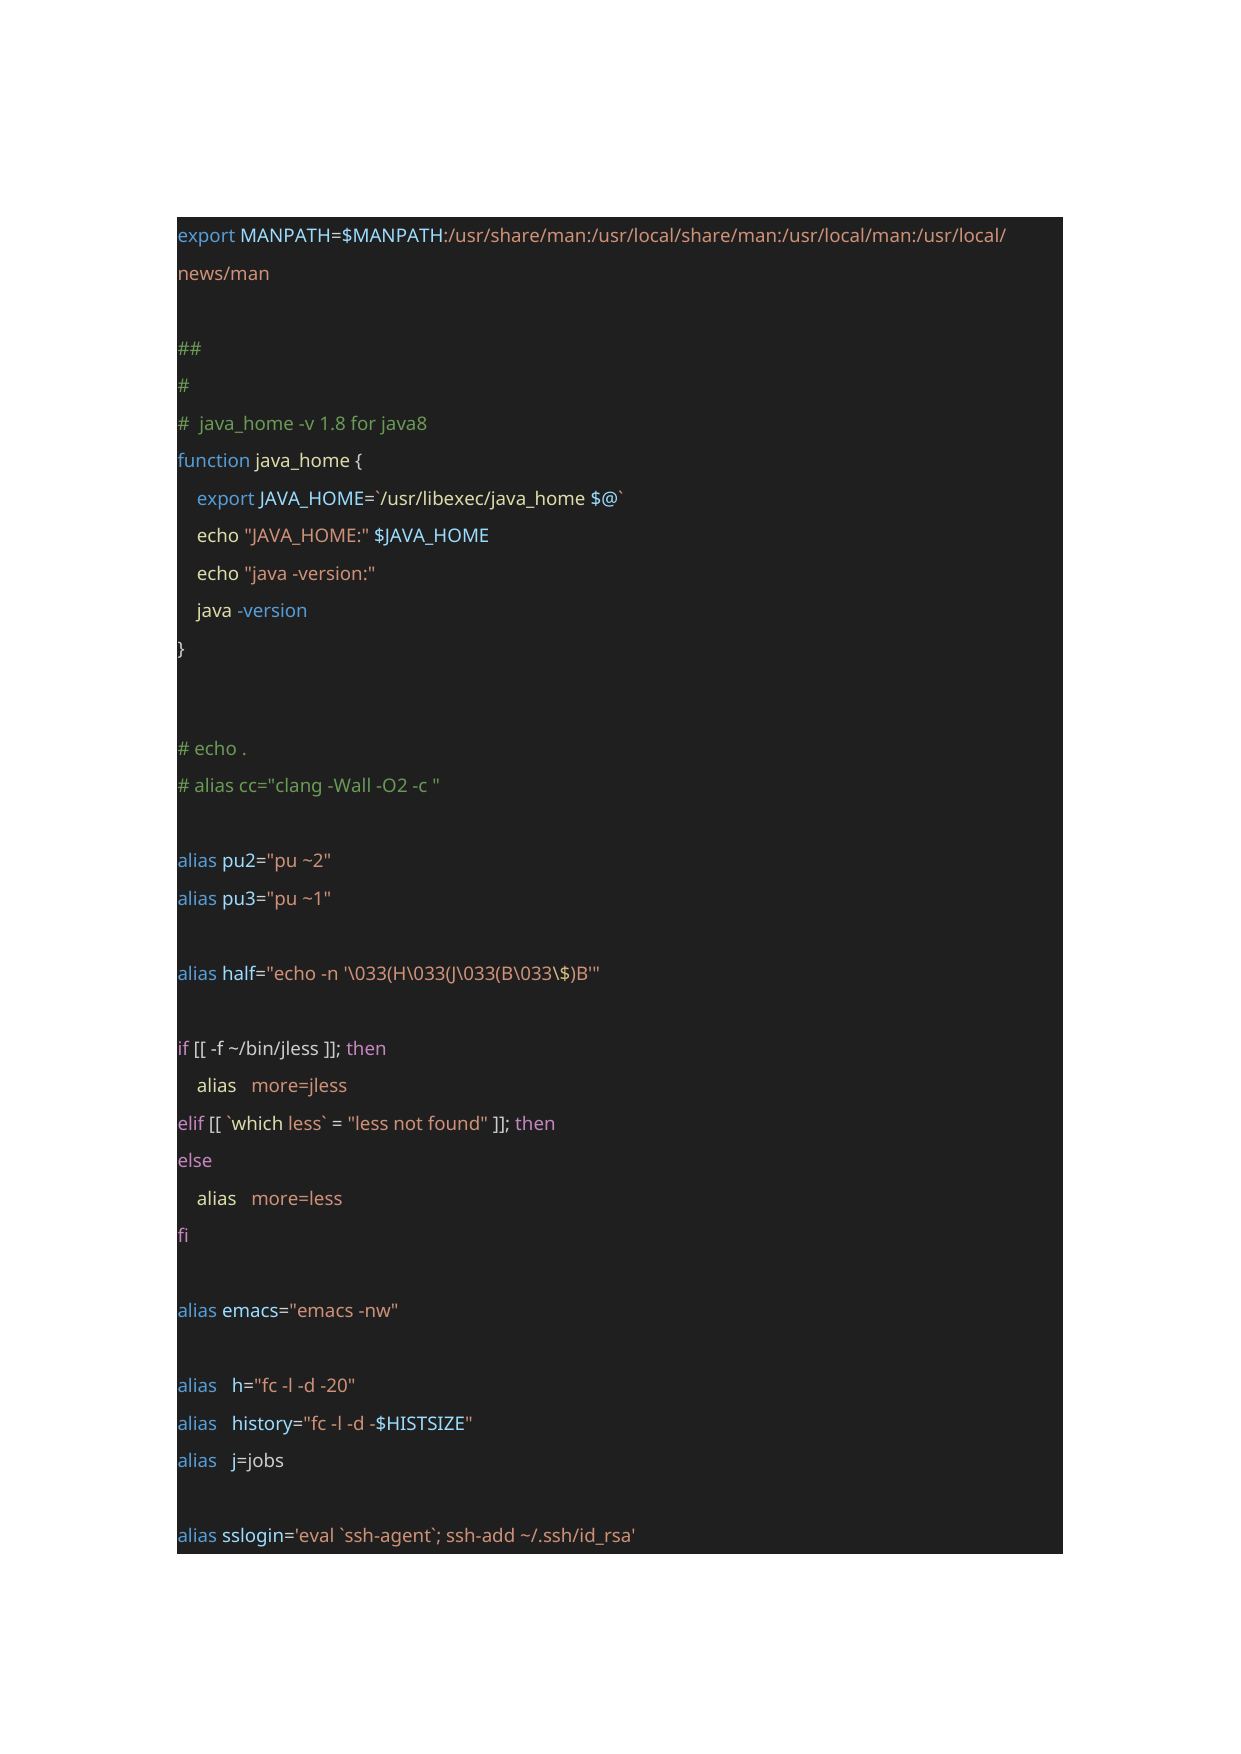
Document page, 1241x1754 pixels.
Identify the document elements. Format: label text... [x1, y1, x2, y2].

text function java_home { [177, 442, 1063, 479]
text alias pu2="pu ~2" [177, 842, 1063, 879]
text alias j=jobs [177, 1442, 1063, 1479]
text else [177, 1142, 1063, 1179]
text if [[ -f ~/bin/jless ]]; then [177, 1029, 1063, 1067]
text alias h="fc -l -d -20" [177, 1367, 1063, 1404]
text # java_home -v 1.8 for java8 [177, 404, 1063, 442]
text alias pu3="pu ~1" [177, 879, 1063, 917]
text alias sslogin='eval `ssh-agent`; ssh-add ~/.ssh/id_rsa' [177, 1517, 1063, 1554]
text ## [177, 329, 1063, 367]
text alias emacs="emacs -nw" [177, 1292, 1063, 1329]
text alias more=jless [177, 1067, 1063, 1104]
text java -version [177, 592, 1063, 629]
text echo "java -version:" [177, 554, 1063, 592]
text echo "JAVA_HOME:" $JAVA_HOME [177, 517, 1063, 554]
text alias history="fc -l -d -$HISTSIZE" [177, 1404, 1063, 1442]
text export MANPATH=$MANPATH:/usr/share/man:/usr/local/share/man:/usr/local/man:/usr/local/news/man [177, 217, 1063, 292]
text alias more=less [177, 1179, 1063, 1217]
text elif [[ `which less` = "less not found" ]]; then [177, 1104, 1063, 1142]
text } [177, 629, 1063, 667]
text fi [177, 1217, 1063, 1254]
text # alias cc="clang -Wall -O2 -c " [177, 767, 1063, 804]
text # [177, 367, 1063, 404]
text alias half="echo -n '\033(H\033(J\033(B\033\$)B'" [177, 954, 1063, 992]
text # echo . [177, 729, 1063, 767]
text export JAVA_HOME=`/usr/libexec/java_home $@` [177, 479, 1063, 517]
